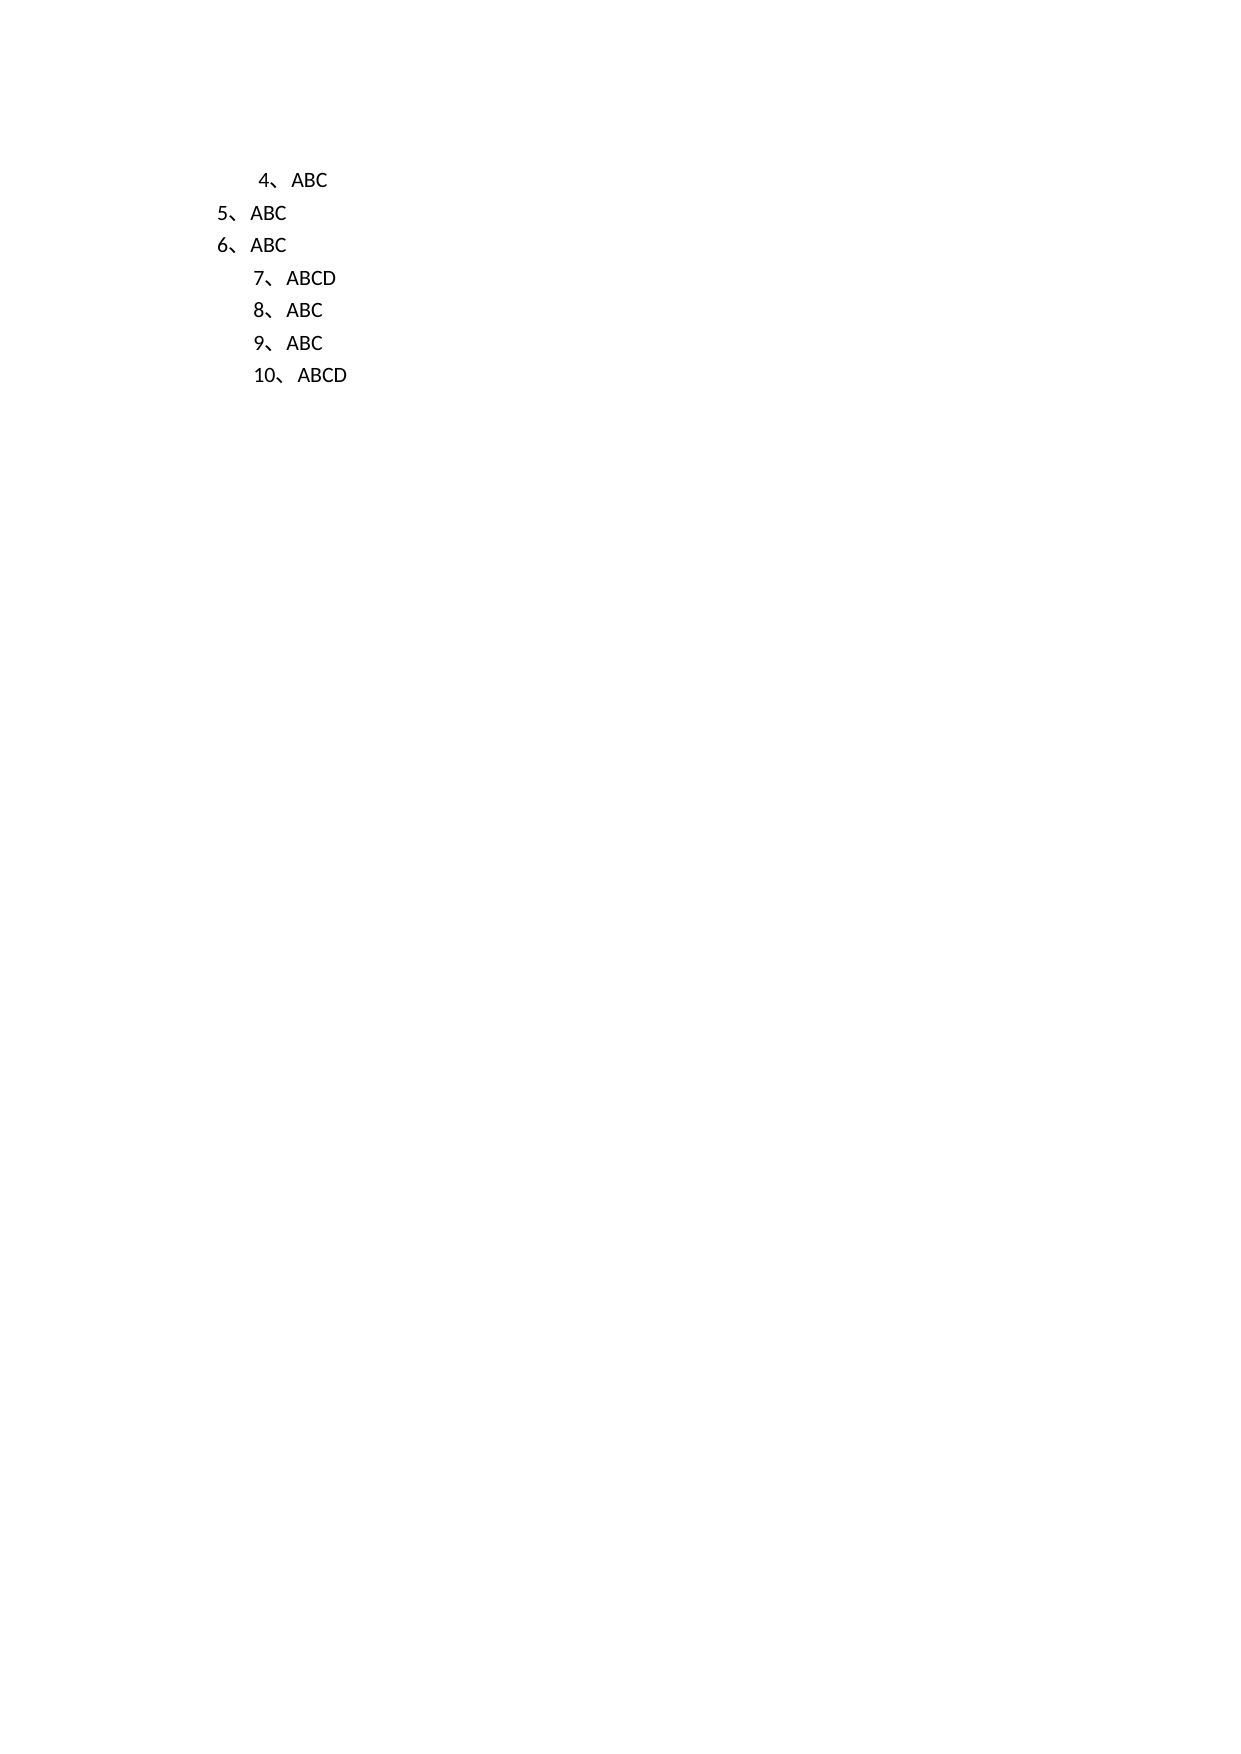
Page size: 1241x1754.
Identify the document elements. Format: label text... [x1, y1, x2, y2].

list 9、ABC [187, 324, 1053, 357]
list 4、ABC [187, 162, 1053, 194]
list 5、ABC [187, 194, 1053, 227]
list 10、ABCD [187, 357, 1053, 389]
list 7、ABCD [187, 259, 1053, 292]
list 6、ABC [187, 227, 1053, 259]
list 8、ABC [187, 292, 1053, 324]
